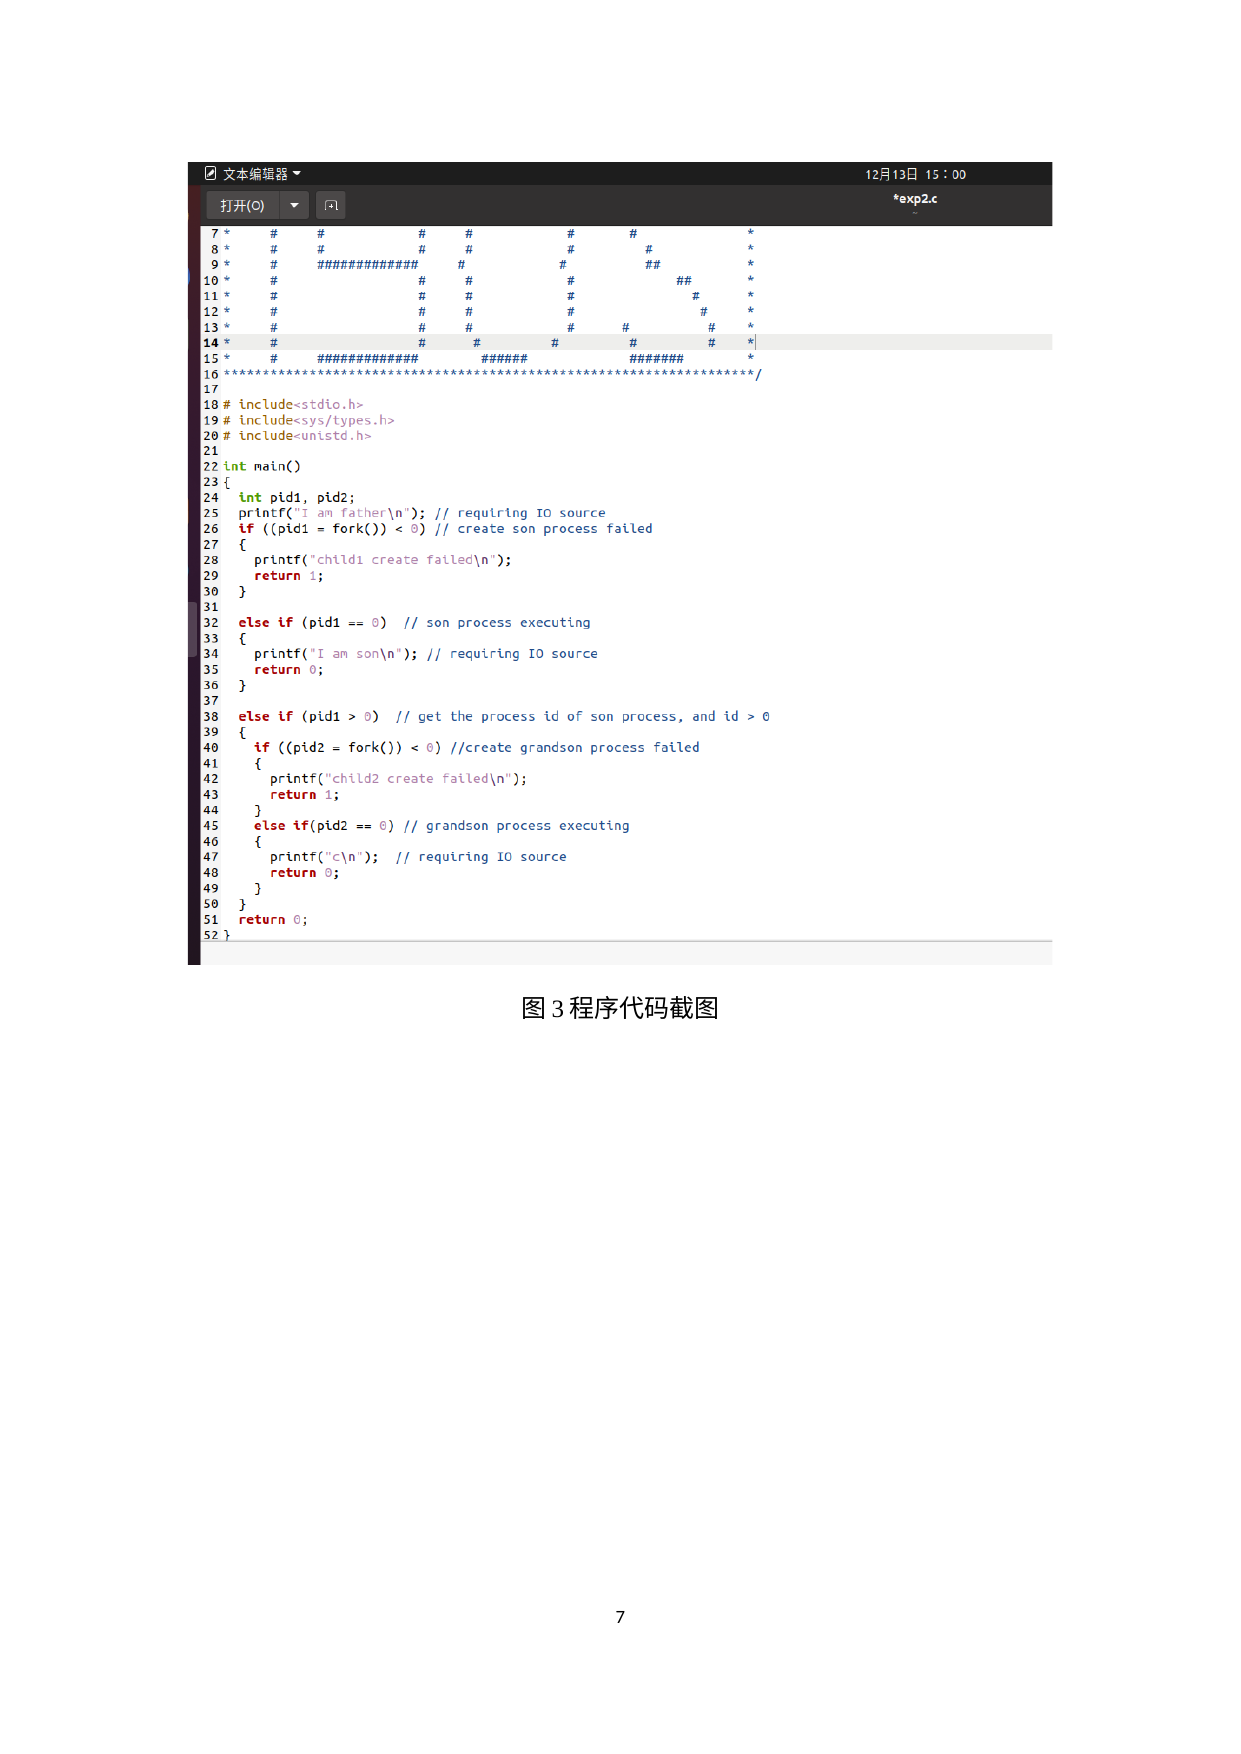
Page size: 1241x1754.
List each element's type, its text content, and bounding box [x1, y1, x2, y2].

picture [187, 162, 1053, 965]
text 图 3 程序代码截图 [187, 965, 1053, 1039]
